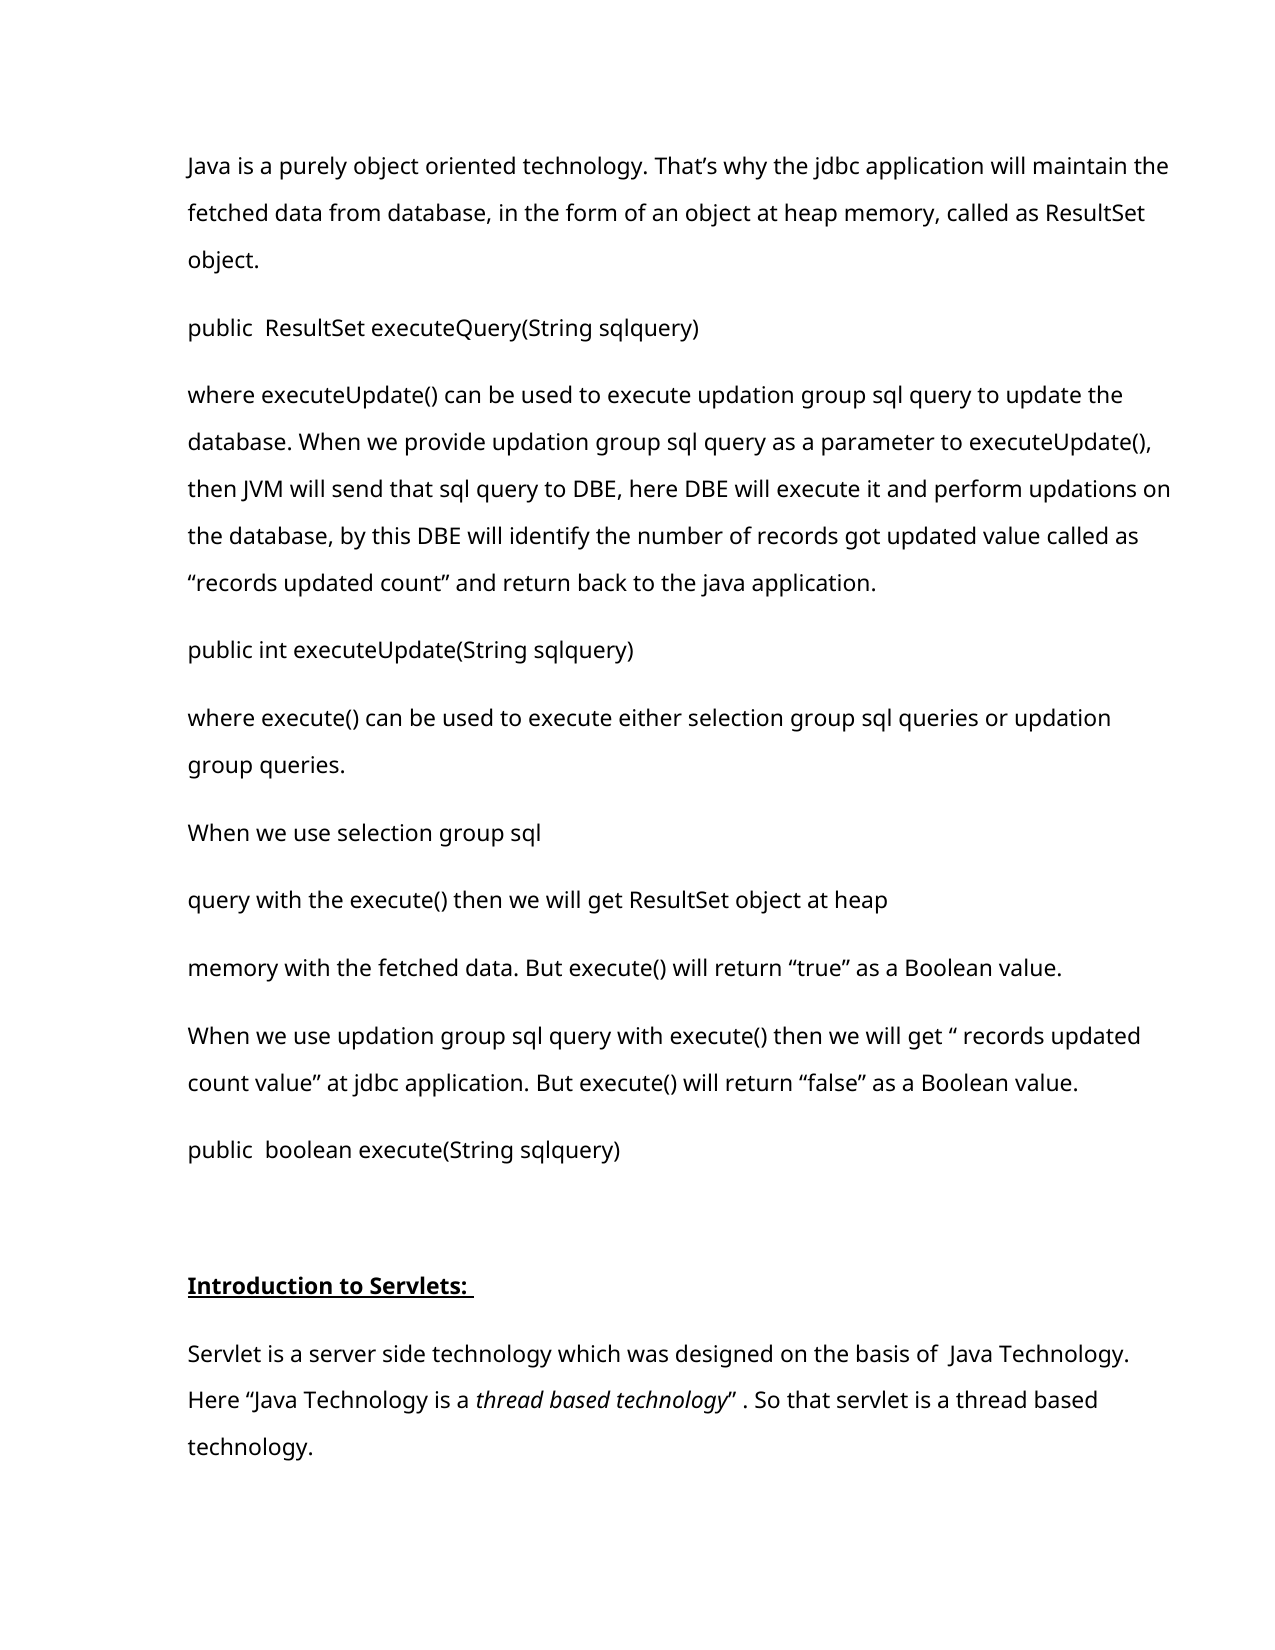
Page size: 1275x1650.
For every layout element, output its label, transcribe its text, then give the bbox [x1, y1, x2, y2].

text public ResultSet executeQuery(String sqlquery) [187, 311, 1181, 343]
text public int executeUpdate(String sqlquery) [187, 634, 1181, 666]
text memory with the fetched data. But execute() will return “true” as a Boolean value. [187, 952, 1181, 983]
text where executeUpdate() can be used to execute updation group sql query to update the database. When we provide updation group sql query as a parameter to executeUpdate(), then JVM will send that sql query to DBE, here DBE will execute it and perform updations on the database, by this DBE will identify the number of records got updated value called as “records updated count” and return back to the java application. [187, 379, 1181, 598]
text When we use selection group sql [187, 817, 1181, 848]
text where execute() can be used to execute either selection group sql queries or updation group queries. [187, 702, 1181, 780]
text query with the execute() then we will get ResultSet object at heap [187, 884, 1181, 916]
text Introduction to Servlets: [187, 1270, 1172, 1301]
text Java is a purely object oriented technology. That’s why the jdbc application will maintain the fetched data from database, in the form of an object at heap memory, called as ResultSet object. [187, 150, 1181, 275]
text Servlet is a server side technology which was designed on the basis of Java Technology. Here “Java Technology is a thread based technology” . So that servlet is a thread based technology. [187, 1337, 1172, 1462]
text public boolean execute(String sqlquery) [187, 1134, 1181, 1166]
text When we use updation group sql query with execute() then we will get “ records updated count value” at jdbc application. But execute() will return “false” as a Boolean value. [187, 1020, 1181, 1098]
